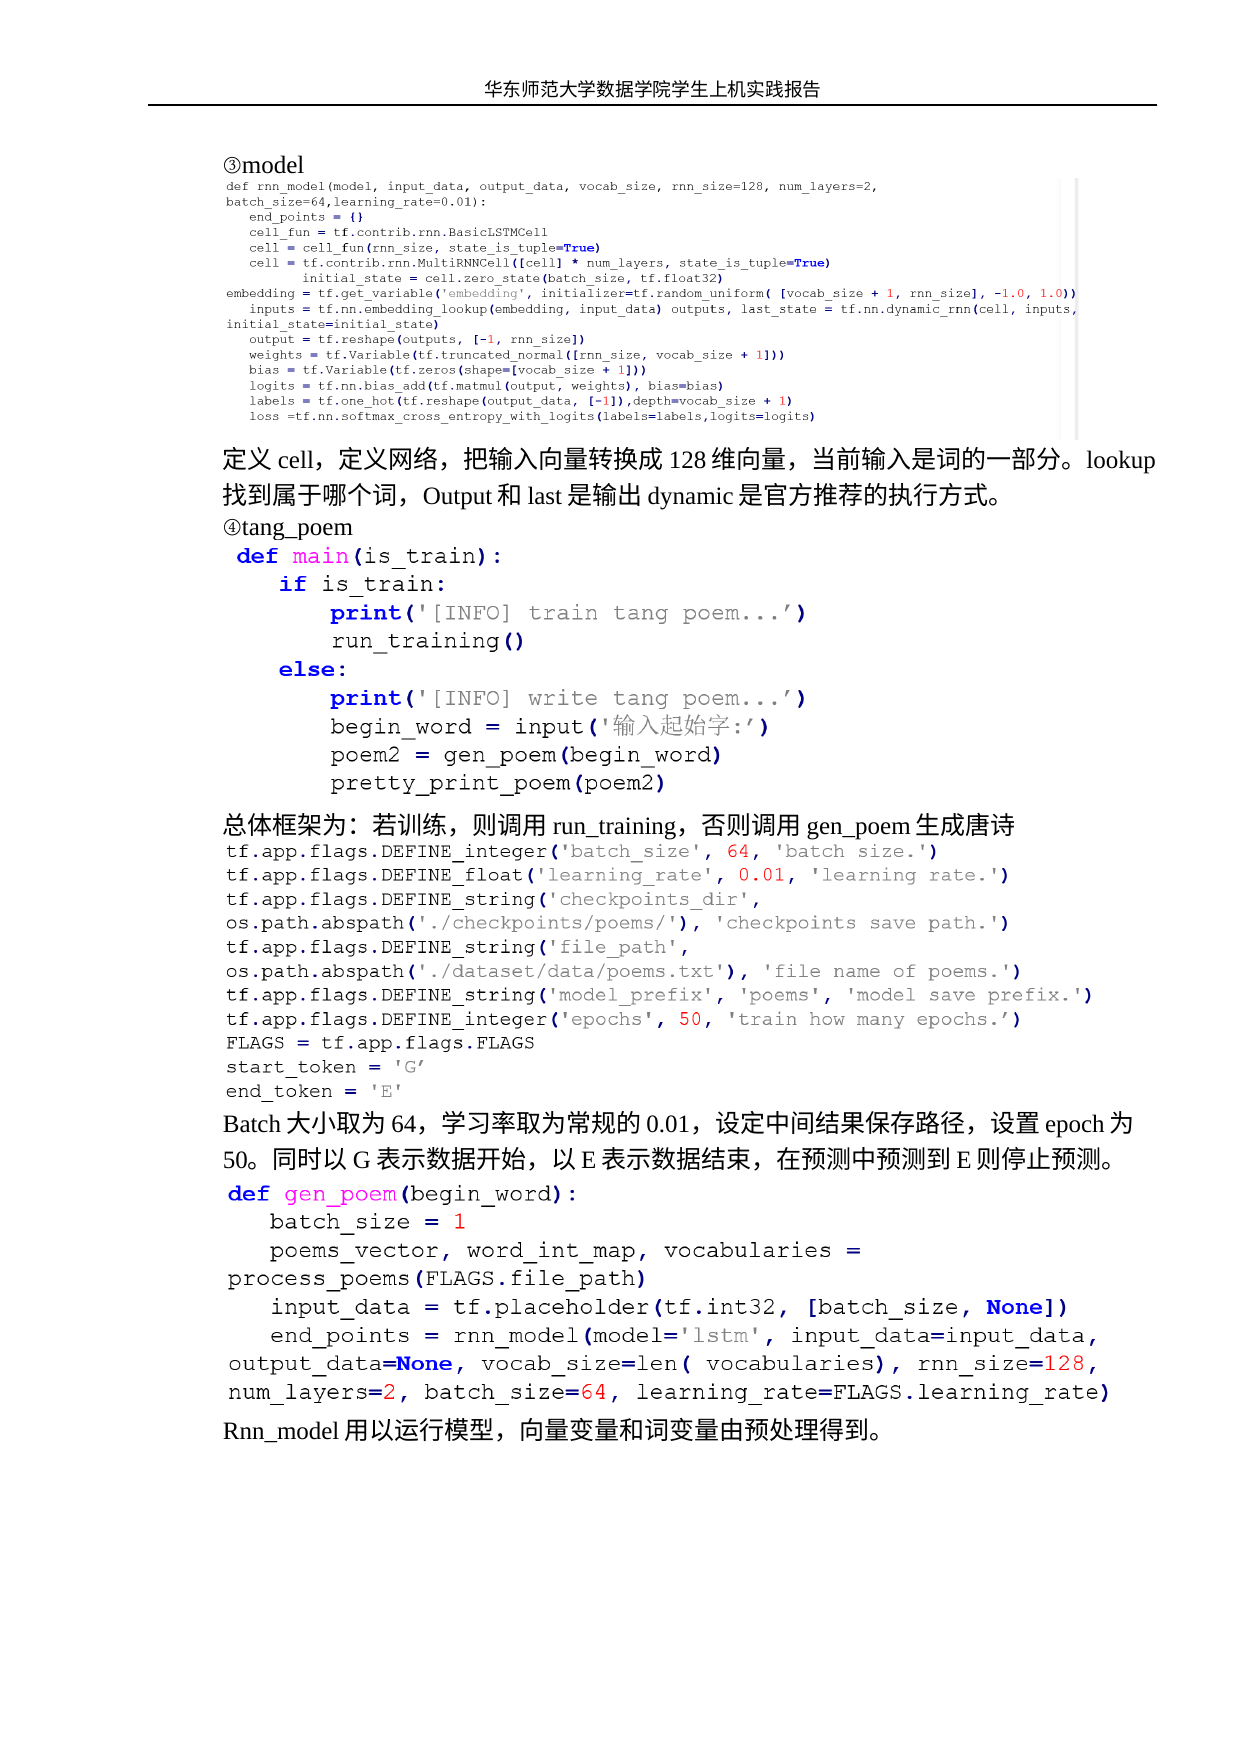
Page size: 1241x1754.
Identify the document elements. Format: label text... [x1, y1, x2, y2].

picture [222, 178, 1079, 440]
text 总体框架为：若训练，则调用run_training，否则调用gen_poem生成唐诗 [223, 805, 1157, 841]
text ③model [223, 150, 1157, 179]
text 定义cell，定义网络，把输入向量转换成128维向量，当前输入是词的一部分。lookup找到属于哪个词，Output和last是输出 dynamic是官方推荐的执行方式。 [223, 439, 1157, 512]
text Batch大小取为64，学习率取为常规的0.01，设定中间结果保存路径，设置epoch为50。同时以G表示数据开始，以E表示数据结束，在预测中预测到E则停止预测。 [223, 1104, 1157, 1176]
picture [222, 540, 962, 806]
picture [222, 841, 1107, 1104]
text ④tang_poem [223, 512, 1157, 541]
picture [222, 1176, 1123, 1411]
text Rnn_model用以运行模型，向量变量和词变量由预处理得到。 [223, 1410, 1157, 1446]
